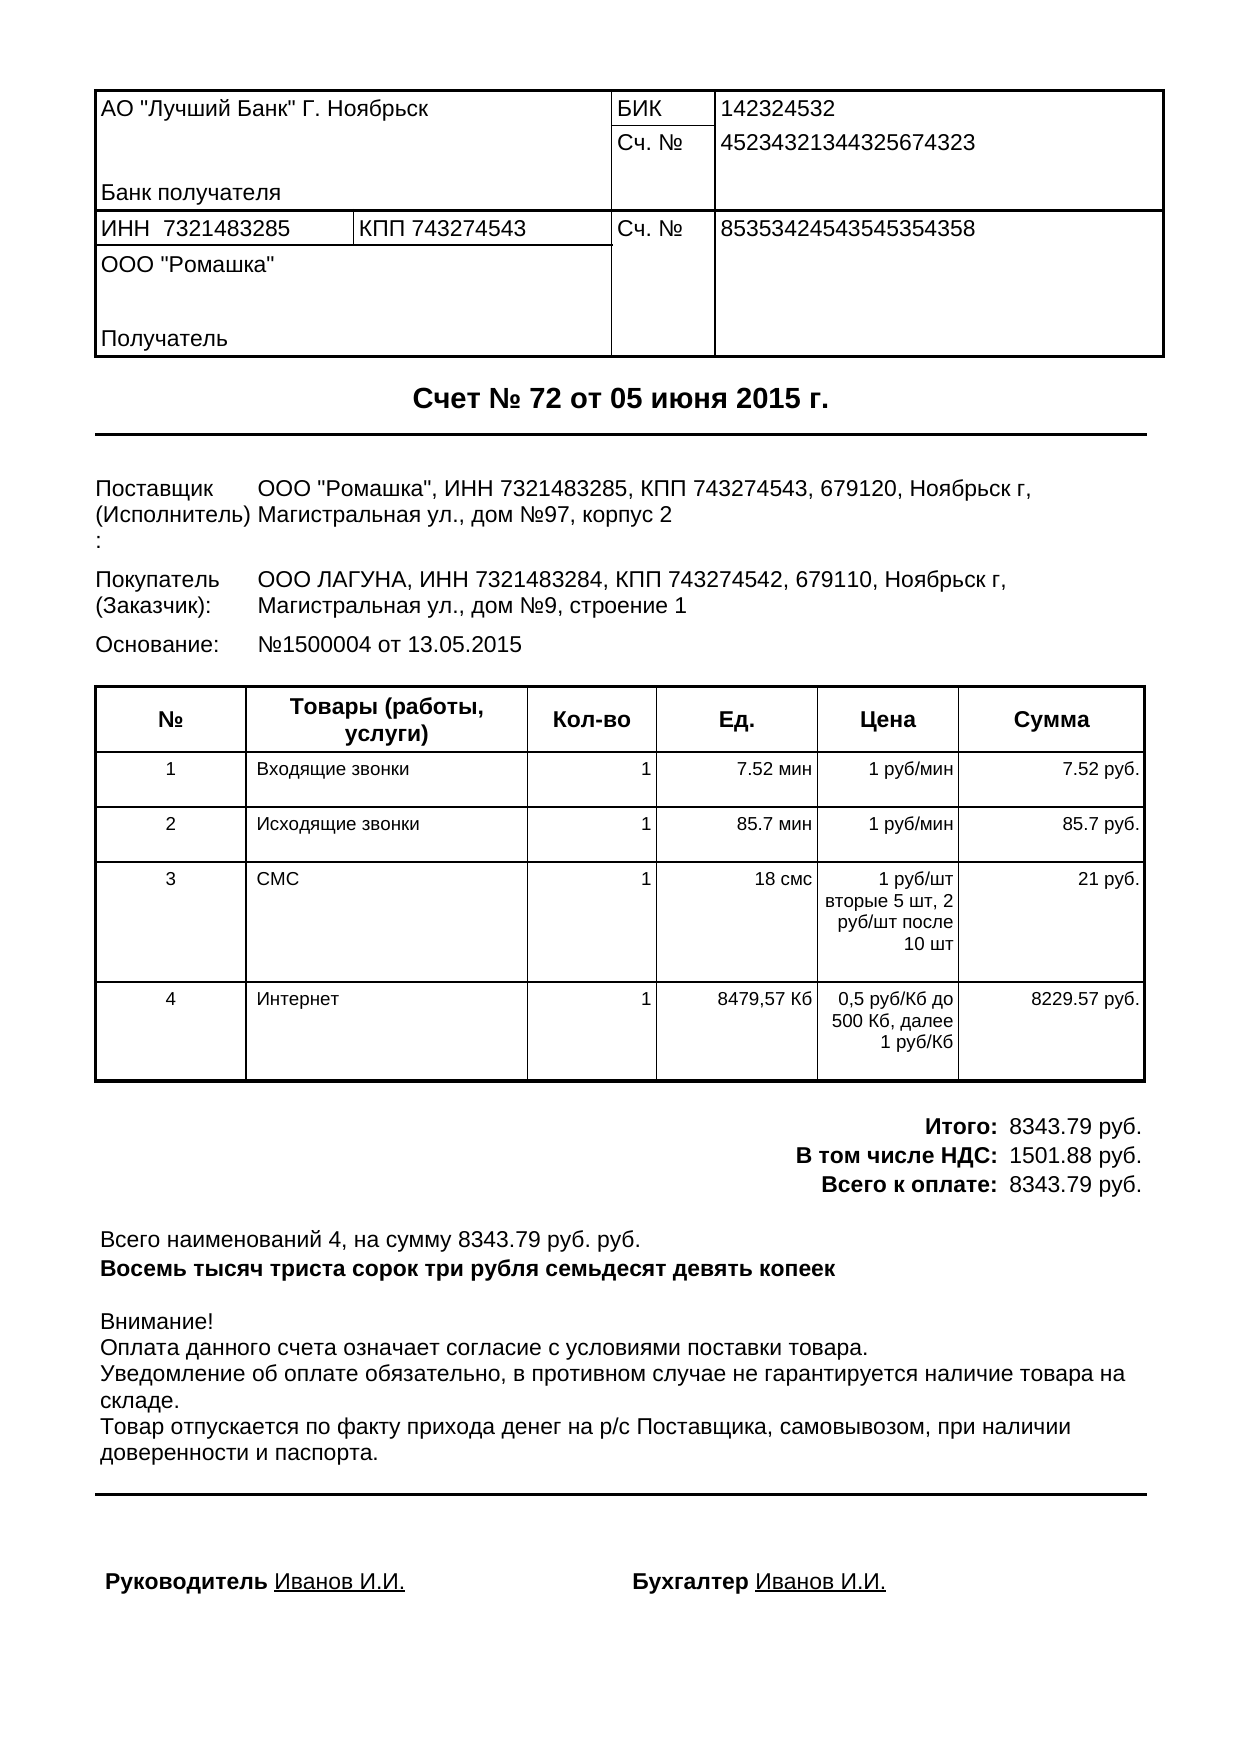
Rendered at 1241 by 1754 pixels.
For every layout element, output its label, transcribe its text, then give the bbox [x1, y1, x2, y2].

table_cell Покупатель (Заказчик): [95, 556, 256, 618]
table_cell Всего наименований 4, на сумму 8343.79 руб. руб. [95, 1198, 1147, 1253]
table_header Ед. [657, 688, 817, 751]
table_cell Банк получателя [97, 175, 611, 209]
table_cell Входящие звонки [247, 753, 527, 806]
table_cell Основание: [95, 620, 256, 657]
table_cell 45234321344325674323 [716, 126, 1162, 209]
table_header Поставщик (Исполнитель): [95, 465, 256, 554]
table_cell 85.7 мин [657, 808, 817, 861]
table_cell Восемь тысяч триста сорок три рубля семьдесят девять копеек Внимание! Оплата данного счета означает согласие с условиями поставки товара. Уведомление об оплате обязательно, в противном случае не гарантируется наличие товара на складе. Товар отпускается по факту прихода денег на р/с Поставщика, самовывозом, при наличии доверенности и паспорта. [95, 1253, 1147, 1493]
table_cell СМС [247, 863, 527, 981]
table_header Счет № 72 от 05 июня 2015 г. [95, 362, 1147, 433]
table_cell 8479,57 Кб [657, 983, 817, 1079]
table_header Цена [818, 688, 958, 751]
table_cell 8229.57 руб. [959, 983, 1143, 1079]
table_cell Получатель [97, 322, 611, 355]
table_cell КПП 743274543 [354, 212, 611, 244]
table_cell 1 [528, 983, 656, 1079]
table_header ООО "Ромашка", ИНН 7321483285, КПП 743274543, 679120, Ноябрьск г, Магистральная ул., дом №97, корпус 2 [257, 465, 1147, 554]
table_cell ИНН 7321483285 [97, 212, 353, 244]
table_cell 1 руб/мин [818, 753, 958, 806]
table_cell 3 [97, 863, 245, 981]
table_cell 4 [97, 983, 245, 1079]
table_cell 8343.79 руб. [1004, 1169, 1147, 1198]
table_cell 1 [528, 863, 656, 981]
table_cell 1 [97, 753, 245, 806]
table_cell ООО "Ромашка" [97, 246, 611, 321]
table_cell 21 руб. [959, 863, 1143, 981]
table_header Сумма [959, 688, 1143, 751]
table_header Товары (работы, услуги) [247, 688, 527, 751]
table_header 142324532 [716, 92, 1162, 124]
table_cell 2 [97, 808, 245, 861]
table_cell Сч. № [612, 212, 714, 355]
table_cell 0,5 руб/Кб до 500 Кб, далее 1 руб/Кб [818, 983, 958, 1079]
table_cell ООО ЛАГУНА, ИНН 7321483284, КПП 743274542, 679110, Ноябрьск г, Магистральная ул., дом №9, строение 1 [257, 554, 1147, 618]
table_cell 1501.88 руб. [1004, 1140, 1147, 1169]
table_cell Исходящие звонки [247, 808, 527, 861]
table_cell 7.52 мин [657, 753, 817, 806]
table_header 8343.79 руб. [1004, 1086, 1147, 1140]
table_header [621, 1568, 1146, 1594]
table_cell 7.52 руб. [959, 753, 1143, 806]
table_cell 18 смс [657, 863, 817, 981]
table_header № [97, 688, 245, 751]
table_cell 1 руб/мин [818, 808, 958, 861]
table_header Кол-вo [528, 688, 656, 751]
table_cell Сч. № [612, 126, 714, 209]
table_cell 1 [528, 808, 656, 861]
table_cell Всего к оплате: [95, 1171, 1002, 1198]
table_cell 85.7 руб. [959, 808, 1143, 861]
table_header АО "Лучший Банк" Г. Ноябрьск [97, 92, 611, 173]
table_header Итого: [95, 1086, 1002, 1140]
table_cell 1 руб/шт вторые 5 шт, 2 руб/шт после 10 шт [818, 863, 958, 981]
table_cell Интернет [247, 983, 527, 1079]
table_cell №1500004 от 13.05.2015 [257, 619, 1147, 657]
table_header БИК [612, 92, 714, 124]
table_cell В том числе НДС: [95, 1142, 1002, 1169]
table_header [94, 1568, 621, 1594]
table_cell 85353424543545354358 [716, 212, 1162, 355]
table_cell 1 [528, 753, 656, 806]
